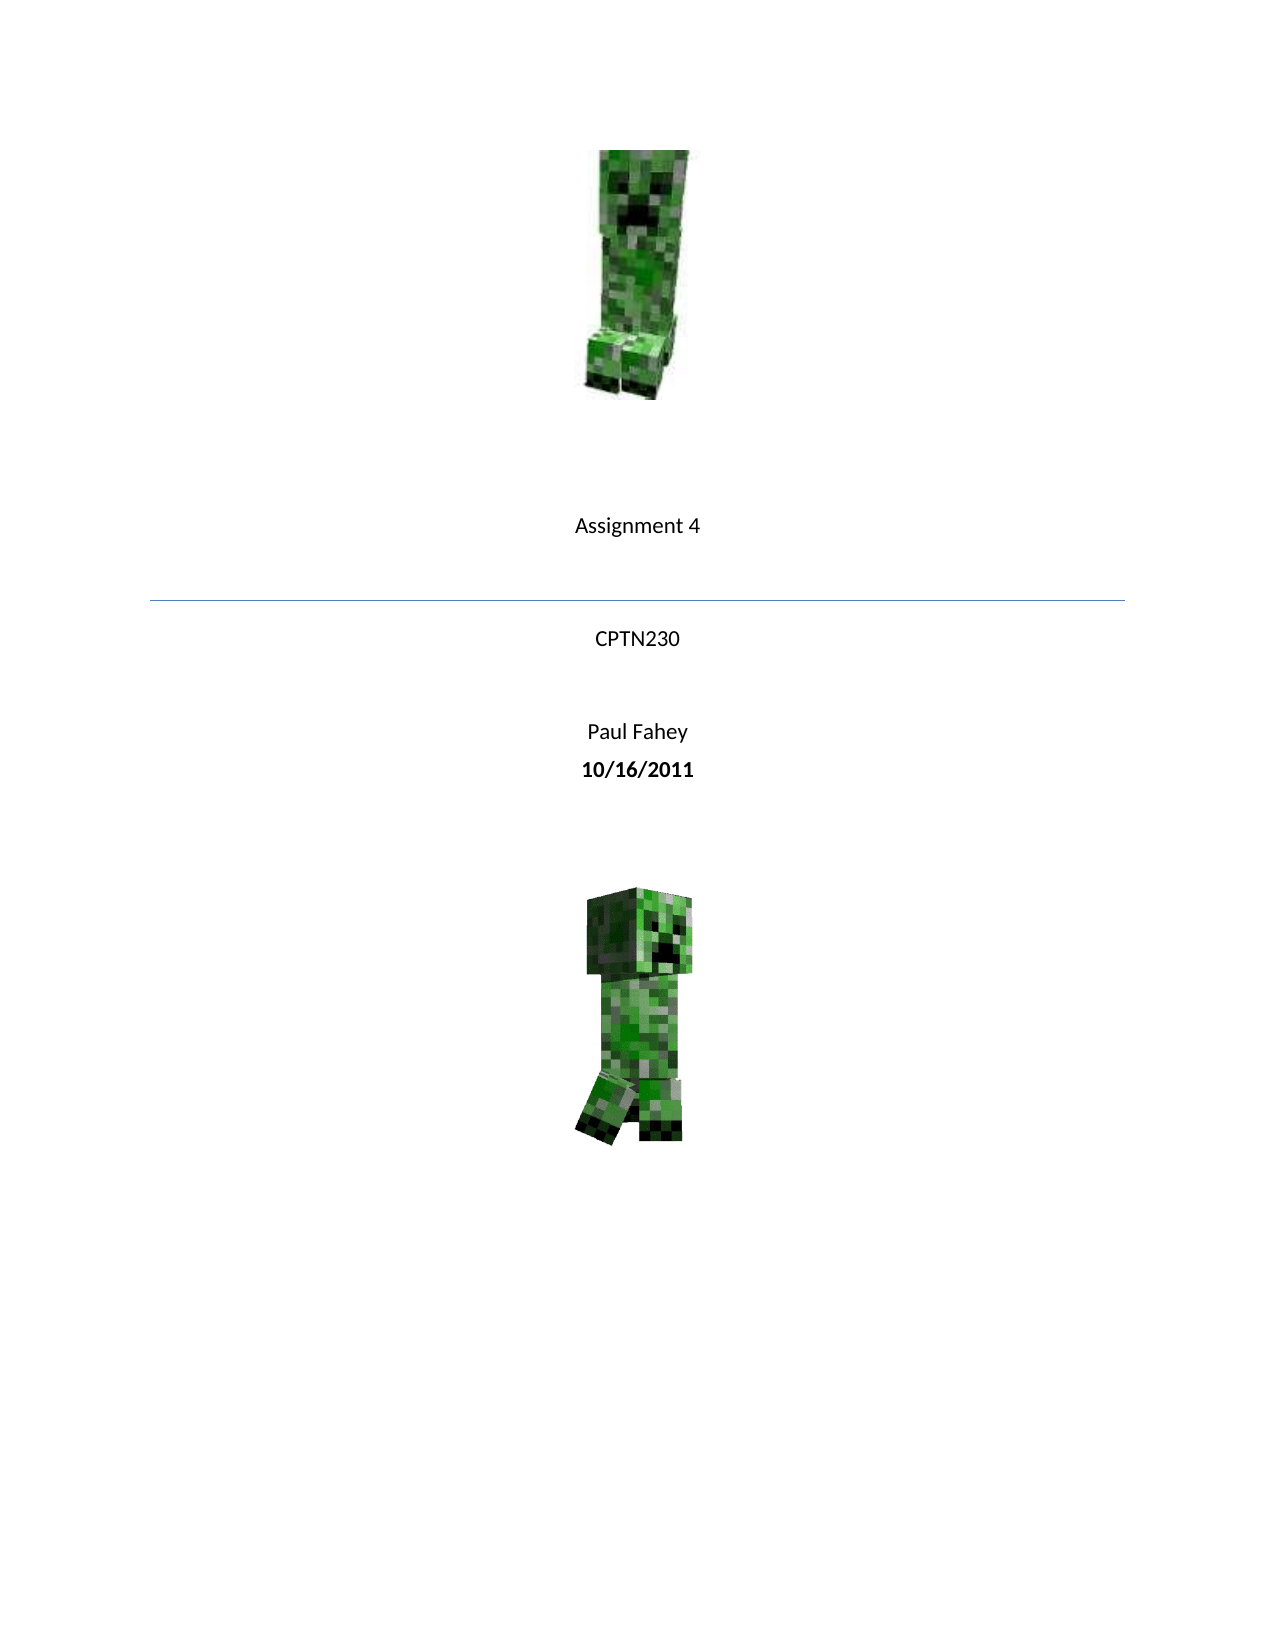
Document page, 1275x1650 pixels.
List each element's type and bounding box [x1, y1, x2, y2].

picture [541, 871, 734, 1155]
picture [512, 150, 763, 400]
